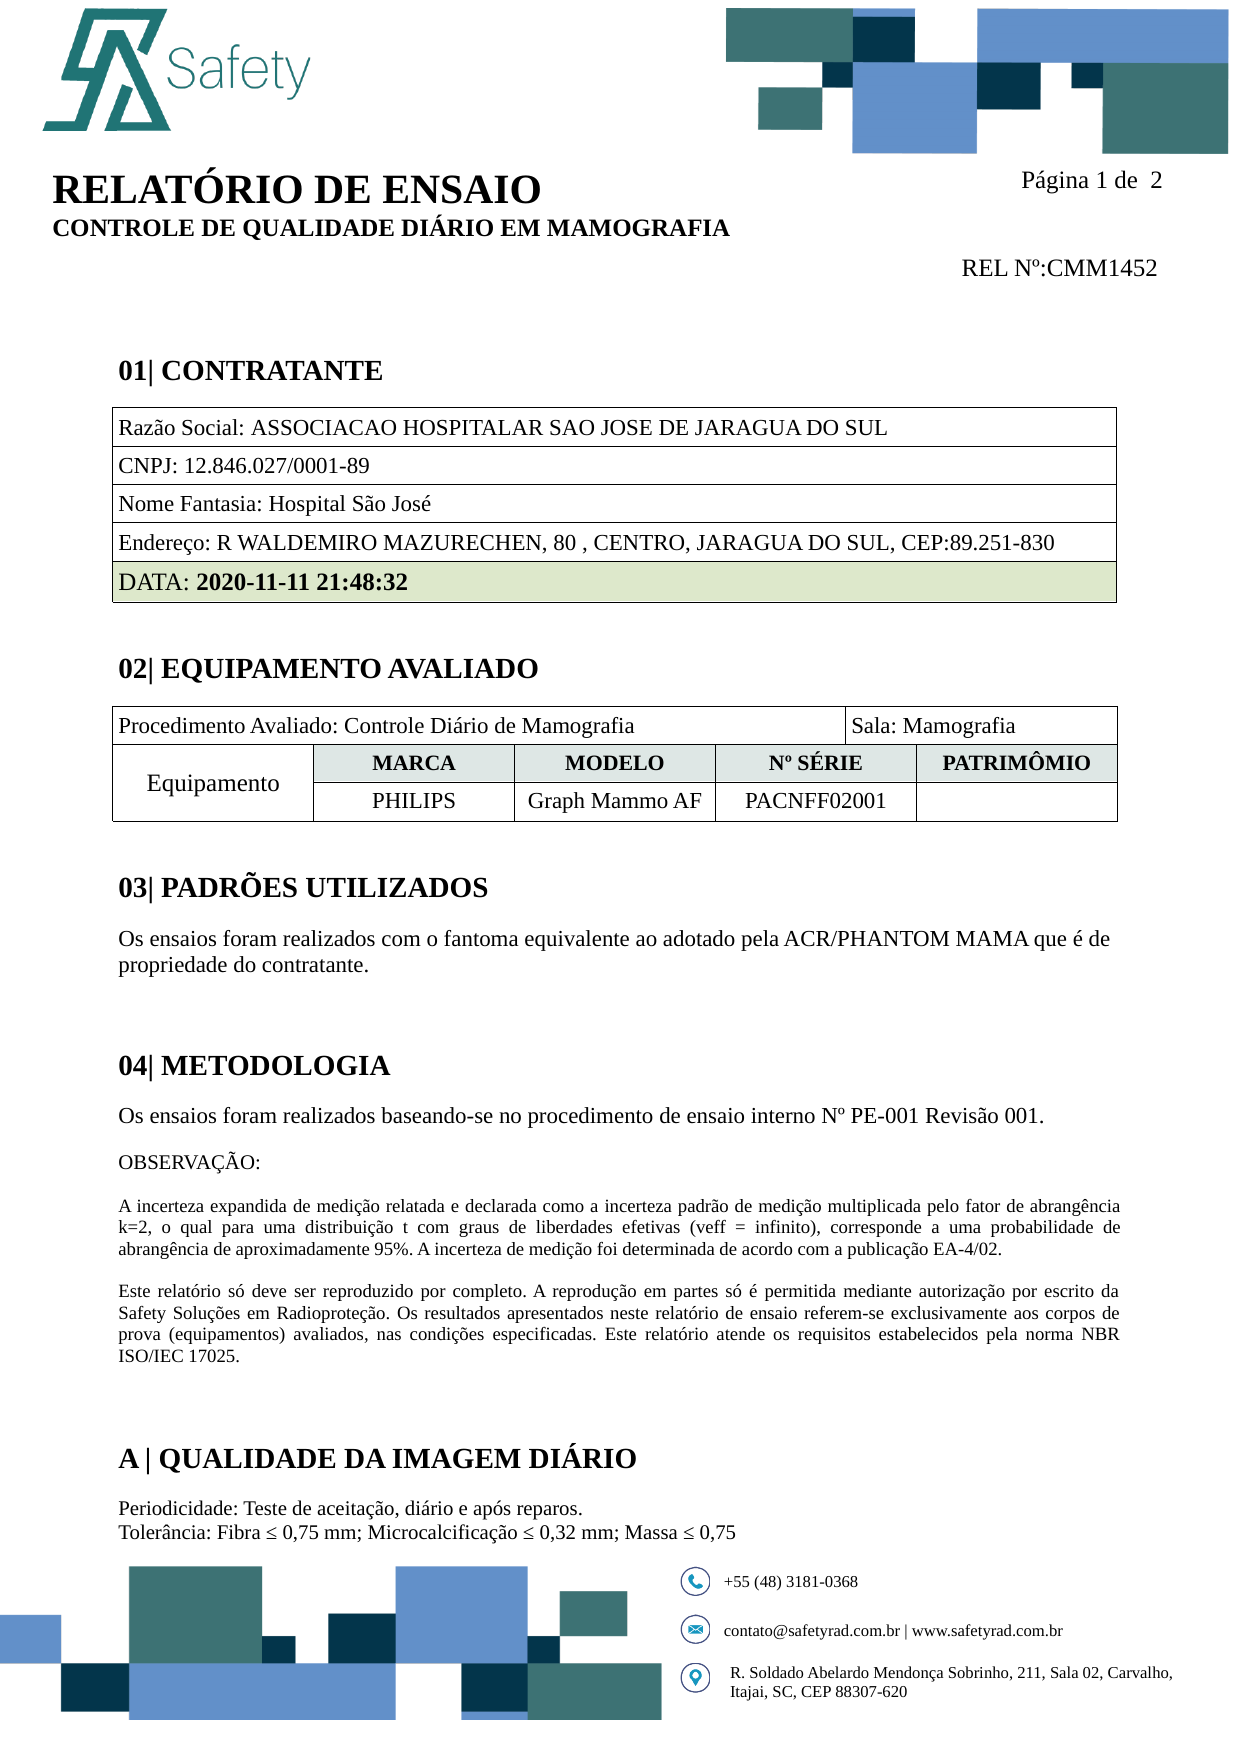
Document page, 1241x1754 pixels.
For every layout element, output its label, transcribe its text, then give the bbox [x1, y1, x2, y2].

table_cell Graph Mammo AF [515, 783, 715, 821]
text A incerteza expandida de medição relatada e declarada como a incerteza padrão de medição multiplicada pelo fator de abrangência k=2, o qual para uma distribuição t com graus de liberdades efetivas (veff = infinito), corresponde a uma probabilidade de abrangência de aproximadamente 95%. A incerteza de medição foi determinada de acordo com a publicação EA-4/02. [118, 1194, 1122, 1259]
table_cell Equipamento [113, 745, 313, 821]
table_cell DATA: 2020-11-11 21:48:32 [113, 562, 1116, 601]
table_header Procedimento Avaliado: Controle Diário de Mamografia [113, 707, 845, 744]
text Tolerância: Fibra ≤ 0,75 mm; Microcalcificação ≤ 0,32 mm; Massa ≤ 0,75 [118, 1520, 1122, 1544]
table_cell CNPJ: 12.846.027/0001-89 [113, 447, 1116, 484]
table_cell MODELO [515, 745, 715, 781]
text 02| EQUIPAMENTO AVALIADO [118, 651, 1122, 685]
picture [680, 1566, 710, 1596]
table_cell MARCA [314, 745, 514, 781]
picture [725, 8, 1229, 154]
table_cell PATRIMÔMIO [917, 745, 1117, 781]
text Os ensaios foram realizados com o fantoma equivalente ao adotado pela ACR/PHANTOM MAMA que é de propriedade do contratante. [118, 925, 1122, 978]
text Este relatório só deve ser reproduzido por completo. A reprodução em partes só é permitida mediante autorização por escrito da Safety Soluções em Radioproteção. Os resultados apresentados neste relatório de ensaio referem-se exclusivamente aos corpos de prova (equipamentos) avaliados, nas condições especificadas. Este relatório atende os requisitos estabelecidos pela norma NBR ISO/IEC 17025. [118, 1280, 1122, 1366]
text 01| CONTRATANTE [118, 353, 1122, 386]
table_cell [917, 783, 1117, 821]
table_cell Nome Fantasia: Hospital São José [113, 485, 1116, 522]
picture [42, 8, 311, 131]
table_cell Endereço: R WALDEMIRO MAZURECHEN, 80 , CENTRO, JARAGUA DO SUL, CEP:89.251-830 [113, 523, 1116, 561]
text Periodicidade: Teste de aceitação, diário e após reparos. [118, 1496, 1122, 1520]
picture [0, 1566, 662, 1720]
text Os ensaios foram realizados baseando-se no procedimento de ensaio interno Nº PE-001 Revisão 001. [118, 1102, 1122, 1129]
picture [680, 1663, 710, 1693]
table_cell Nº SÉRIE [716, 745, 916, 781]
table_cell PACNFF02001 [716, 783, 916, 821]
table_header Sala: Mamografia [846, 707, 1117, 744]
table_cell PHILIPS [314, 783, 514, 821]
text A | QUALIDADE DA IMAGEM DIÁRIO [118, 1442, 1122, 1475]
table_header Razão Social: ASSOCIACAO HOSPITALAR SAO JOSE DE JARAGUA DO SUL [113, 408, 1116, 446]
text 03| PADRÕES UTILIZADOS [118, 871, 1122, 904]
text 04| METODOLOGIA [118, 1048, 1122, 1082]
text OBSERVAÇÃO: [118, 1150, 1122, 1174]
picture [680, 1614, 710, 1644]
